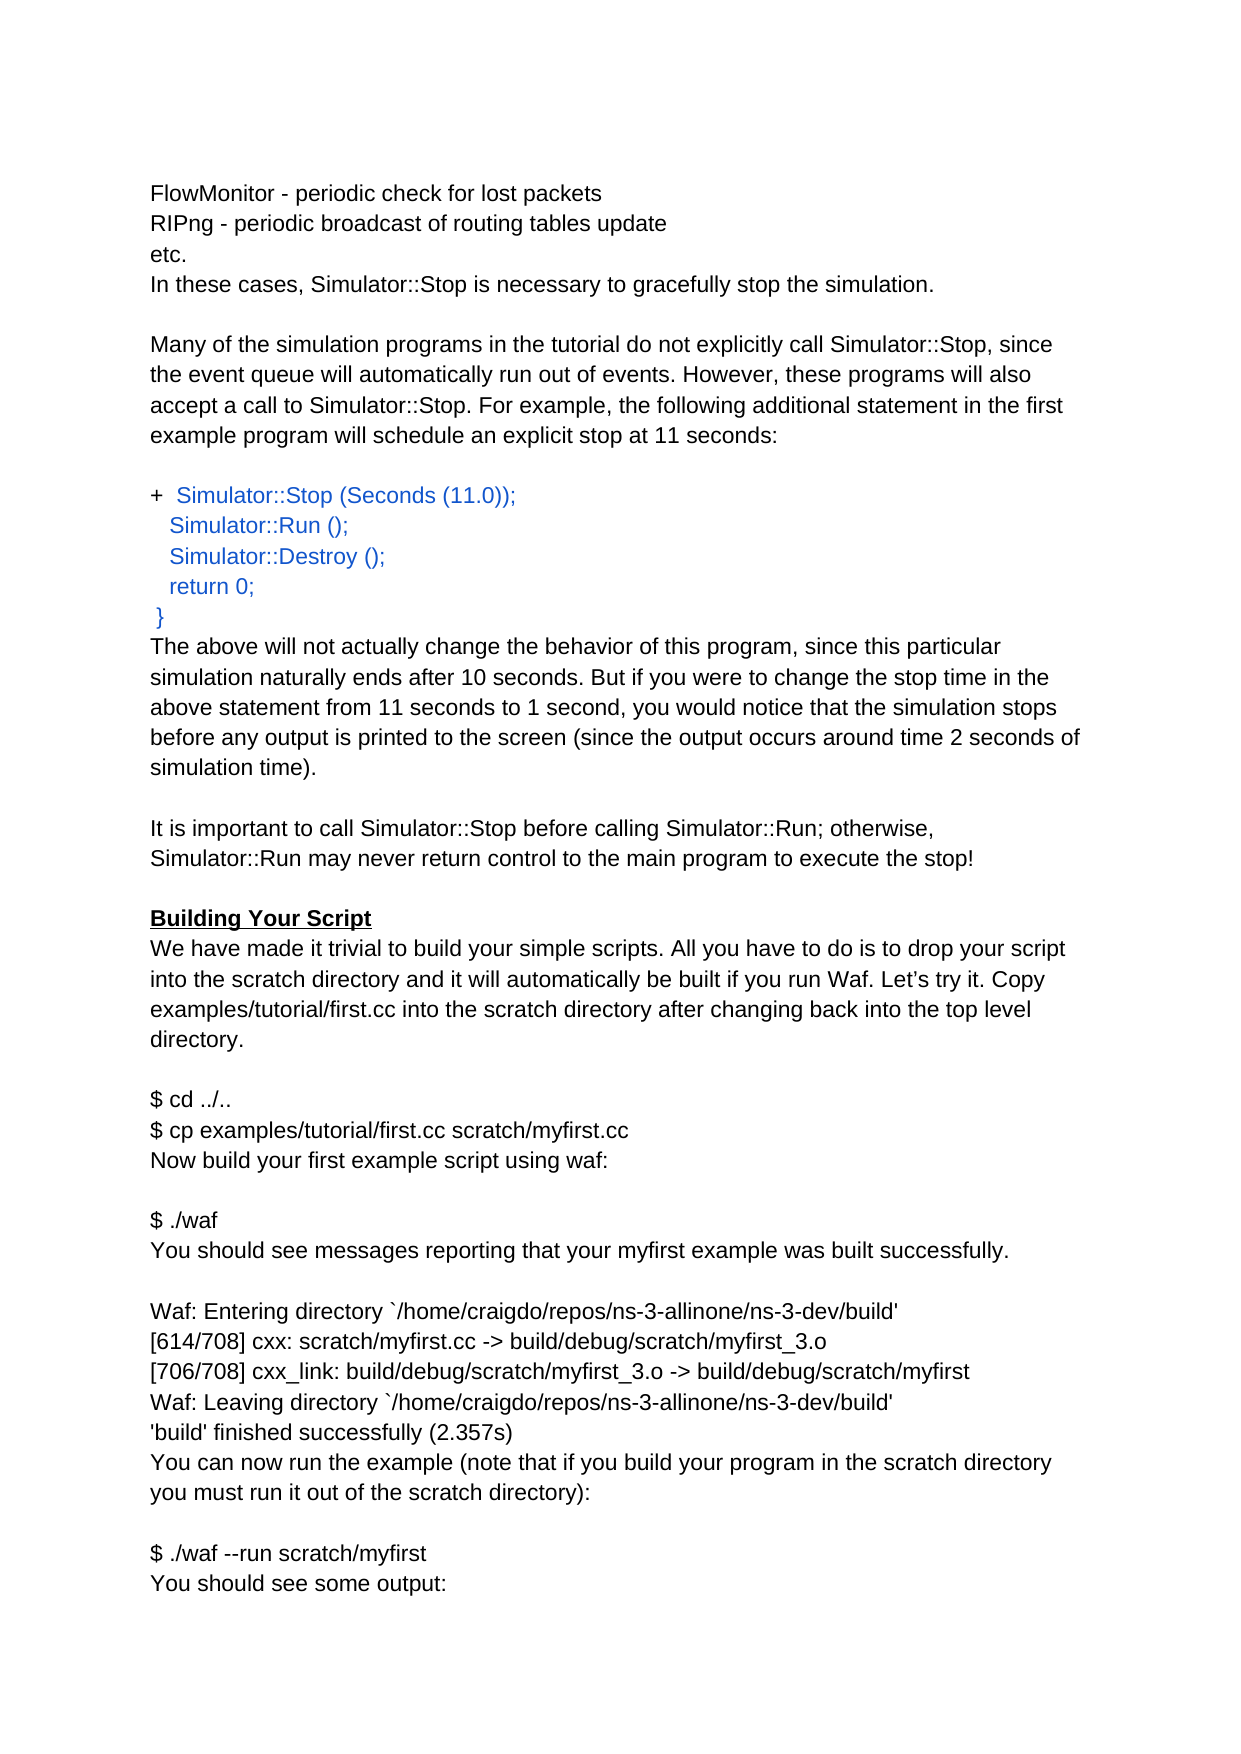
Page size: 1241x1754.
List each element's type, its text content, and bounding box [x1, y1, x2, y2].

text Simulator::Destroy (); [150, 543, 1090, 569]
text $ ./waf --run scratch/myfirst [150, 1539, 1090, 1566]
text $ ./waf [150, 1207, 1090, 1234]
text 'build' finished successfully (2.357s) [150, 1419, 1090, 1445]
text [614/708] cxx: scratch/myfirst.cc -> build/debug/scratch/myfirst_3.o [150, 1328, 1090, 1354]
text You should see messages reporting that your myfirst example was built successfully. [150, 1237, 1090, 1264]
text $ cd ../.. [150, 1086, 1090, 1113]
text In these cases, Simulator::Stop is necessary to gracefully stop the simulation. [150, 271, 1090, 297]
text [706/708] cxx_link: build/debug/scratch/myfirst_3.o -> build/debug/scratch/myfirst [150, 1358, 1090, 1385]
text You can now run the example (note that if you build your program in the scratch directory you must run it out of the scratch directory): [150, 1449, 1090, 1506]
text You should see some output: [150, 1570, 1090, 1596]
text Now build your first example script using waf: [150, 1147, 1090, 1173]
text We have made it trivial to build your simple scripts. All you have to do is to drop your script into the scratch directory and it will automatically be built if you run Waf. Let’s try it. Copy examples/tutorial/first.cc into the scratch directory after changing back into the top level directory. [150, 935, 1090, 1052]
text return 0; [150, 573, 1090, 599]
text RIPng - periodic broadcast of routing tables update [150, 210, 1090, 237]
text etc. [150, 241, 1090, 267]
text Waf: Entering directory `/home/craigdo/repos/ns-3-allinone/ns-3-dev/build' [150, 1298, 1090, 1324]
text It is important to call Simulator::Stop before calling Simulator::Run; otherwise, Simulator::Run may never return control to the main program to execute the stop! [150, 814, 1090, 871]
text Waf: Leaving directory `/home/craigdo/repos/ns-3-allinone/ns-3-dev/build' [150, 1388, 1090, 1415]
text Building Your Script [150, 905, 1090, 932]
text + Simulator::Stop (Seconds (11.0)); [150, 482, 1090, 509]
text } [150, 603, 1090, 629]
text FlowMonitor - periodic check for lost packets [150, 180, 1090, 207]
text $ cp examples/tutorial/first.cc scratch/myfirst.cc [150, 1117, 1090, 1143]
text Simulator::Run (); [150, 512, 1090, 539]
text Many of the simulation programs in the tutorial do not explicitly call Simulator::Stop, since the event queue will automatically run out of events. However, these programs will also accept a call to Simulator::Stop. For example, the following additional statement in the first example program will schedule an explicit stop at 11 seconds: [150, 331, 1090, 448]
text The above will not actually change the behavior of this program, since this particular simulation naturally ends after 10 seconds. But if you were to change the stop time in the above statement from 11 seconds to 1 second, you would notice that the simulation stops before any output is printed to the screen (since the output occurs around time 2 seconds of simulation time). [150, 633, 1090, 781]
